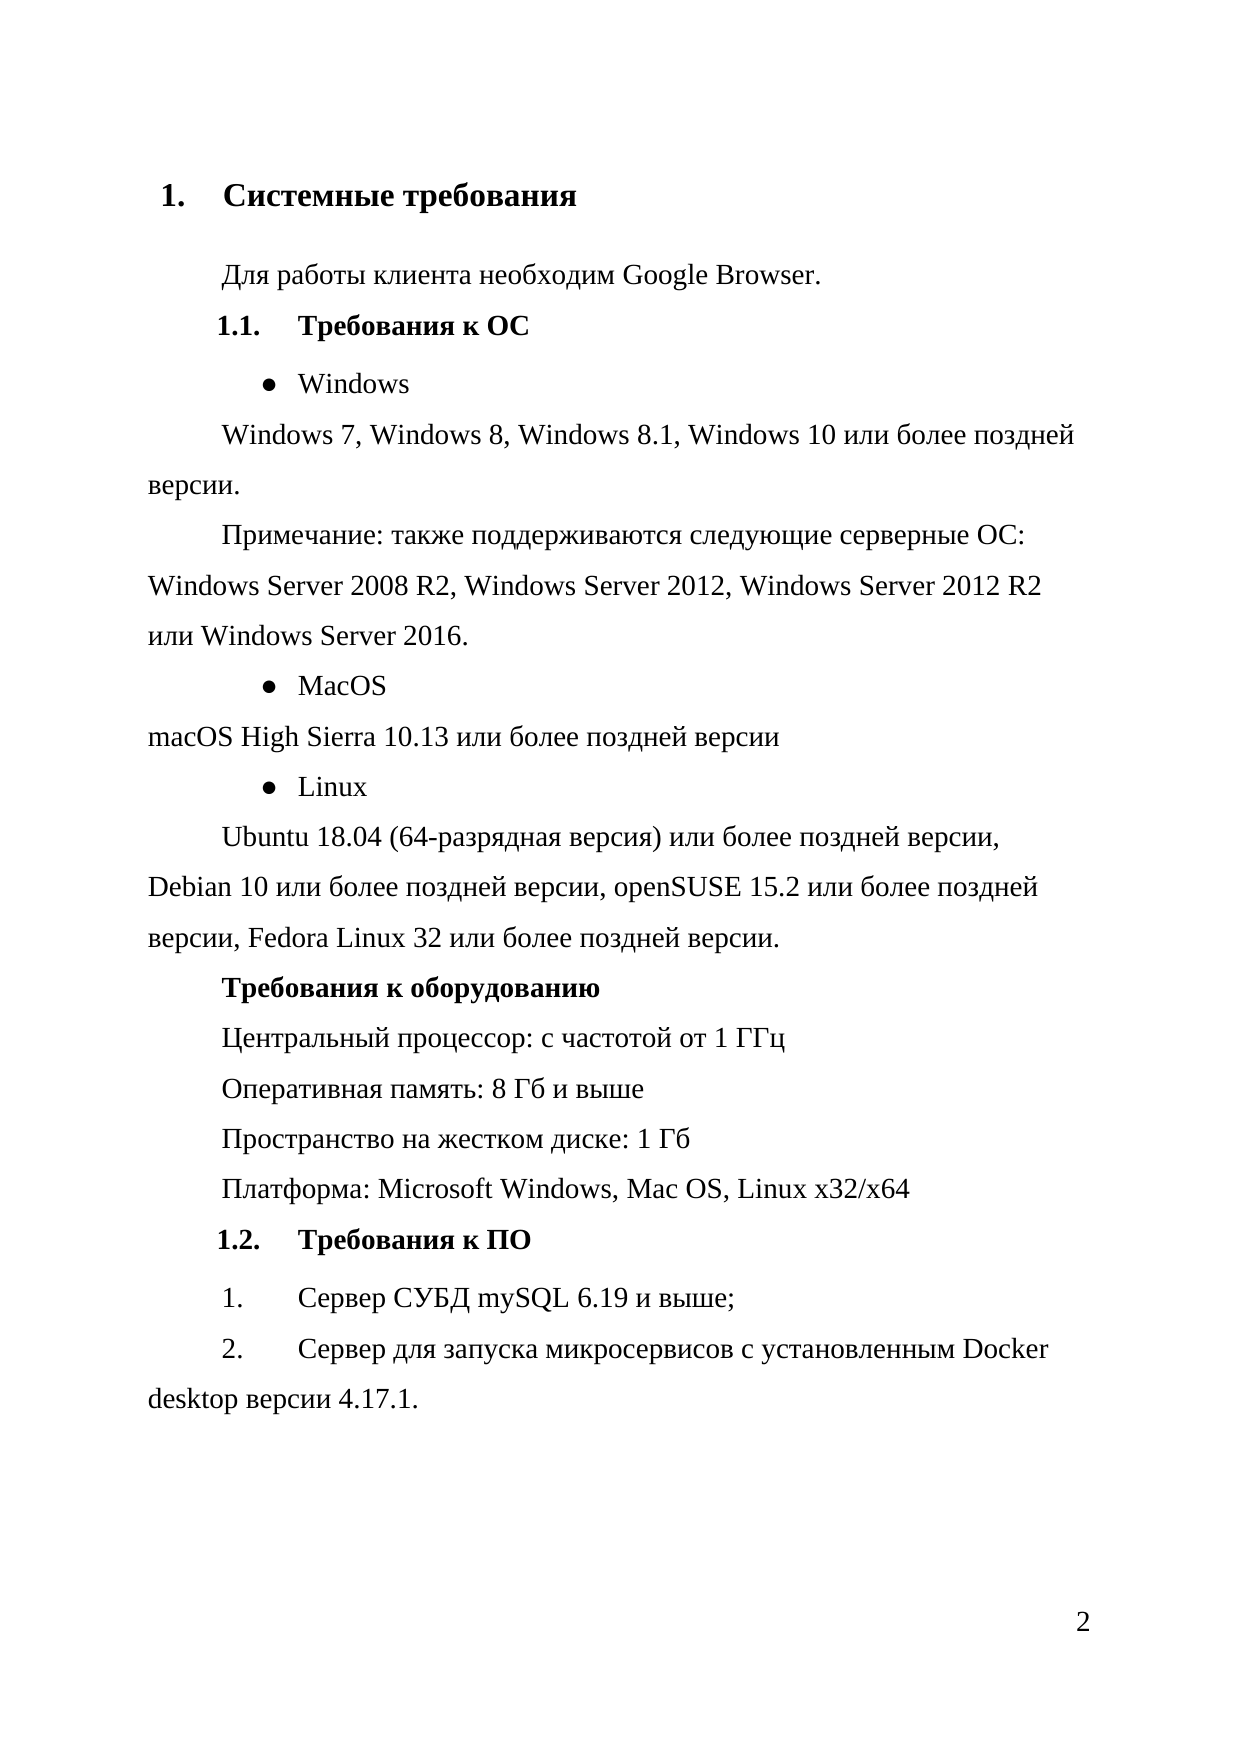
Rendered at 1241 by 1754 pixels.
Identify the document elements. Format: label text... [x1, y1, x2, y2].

list Linux [260, 769, 1090, 802]
text Оперативная память: 8 Гб и выше [148, 1071, 1090, 1104]
subtitle Требования к ОС [260, 308, 1090, 341]
text Примечание: также поддерживаются следующие серверные ОС: Windows Server 2008 R2, Windows Server 2012, Windows Server 2012 R2 или Windows Server 2016. [148, 517, 1090, 652]
text macOS High Sierra 10.13 или более поздней версии [148, 719, 1090, 752]
list Сервер для запуска микросервисов с установленным Docker desktop версии 4.17.1. [148, 1331, 1090, 1414]
subtitle Требования к ПО [260, 1222, 1090, 1255]
text Центральный процессор: с частотой от 1 ГГц [148, 1021, 1090, 1054]
text Пространство на жестком диске: 1 Гб [148, 1121, 1090, 1155]
text Windows 7, Windows 8, Windows 8.1, Windows 10 или более поздней версии. [148, 417, 1090, 501]
list MacOS [260, 668, 1090, 702]
text Ubuntu 18.04 (64-разрядная версия) или более поздней версии, Debian 10 или более поздней версии, openSUSE 15.2 или более поздней версии, Fedora Linux 32 или более поздней версии. [148, 819, 1090, 953]
text Требования к оборудованию [148, 970, 1090, 1004]
subtitle Системные требования [185, 175, 1090, 213]
text Платформа: Microsoft Windows, Mac OS, Linux x32/x64 [148, 1171, 1090, 1205]
list Сервер СУБД mySQL 6.19 и выше; [148, 1280, 1090, 1314]
list Windows [260, 366, 1090, 400]
text Для работы клиента необходим Google Browser. [148, 257, 1090, 291]
